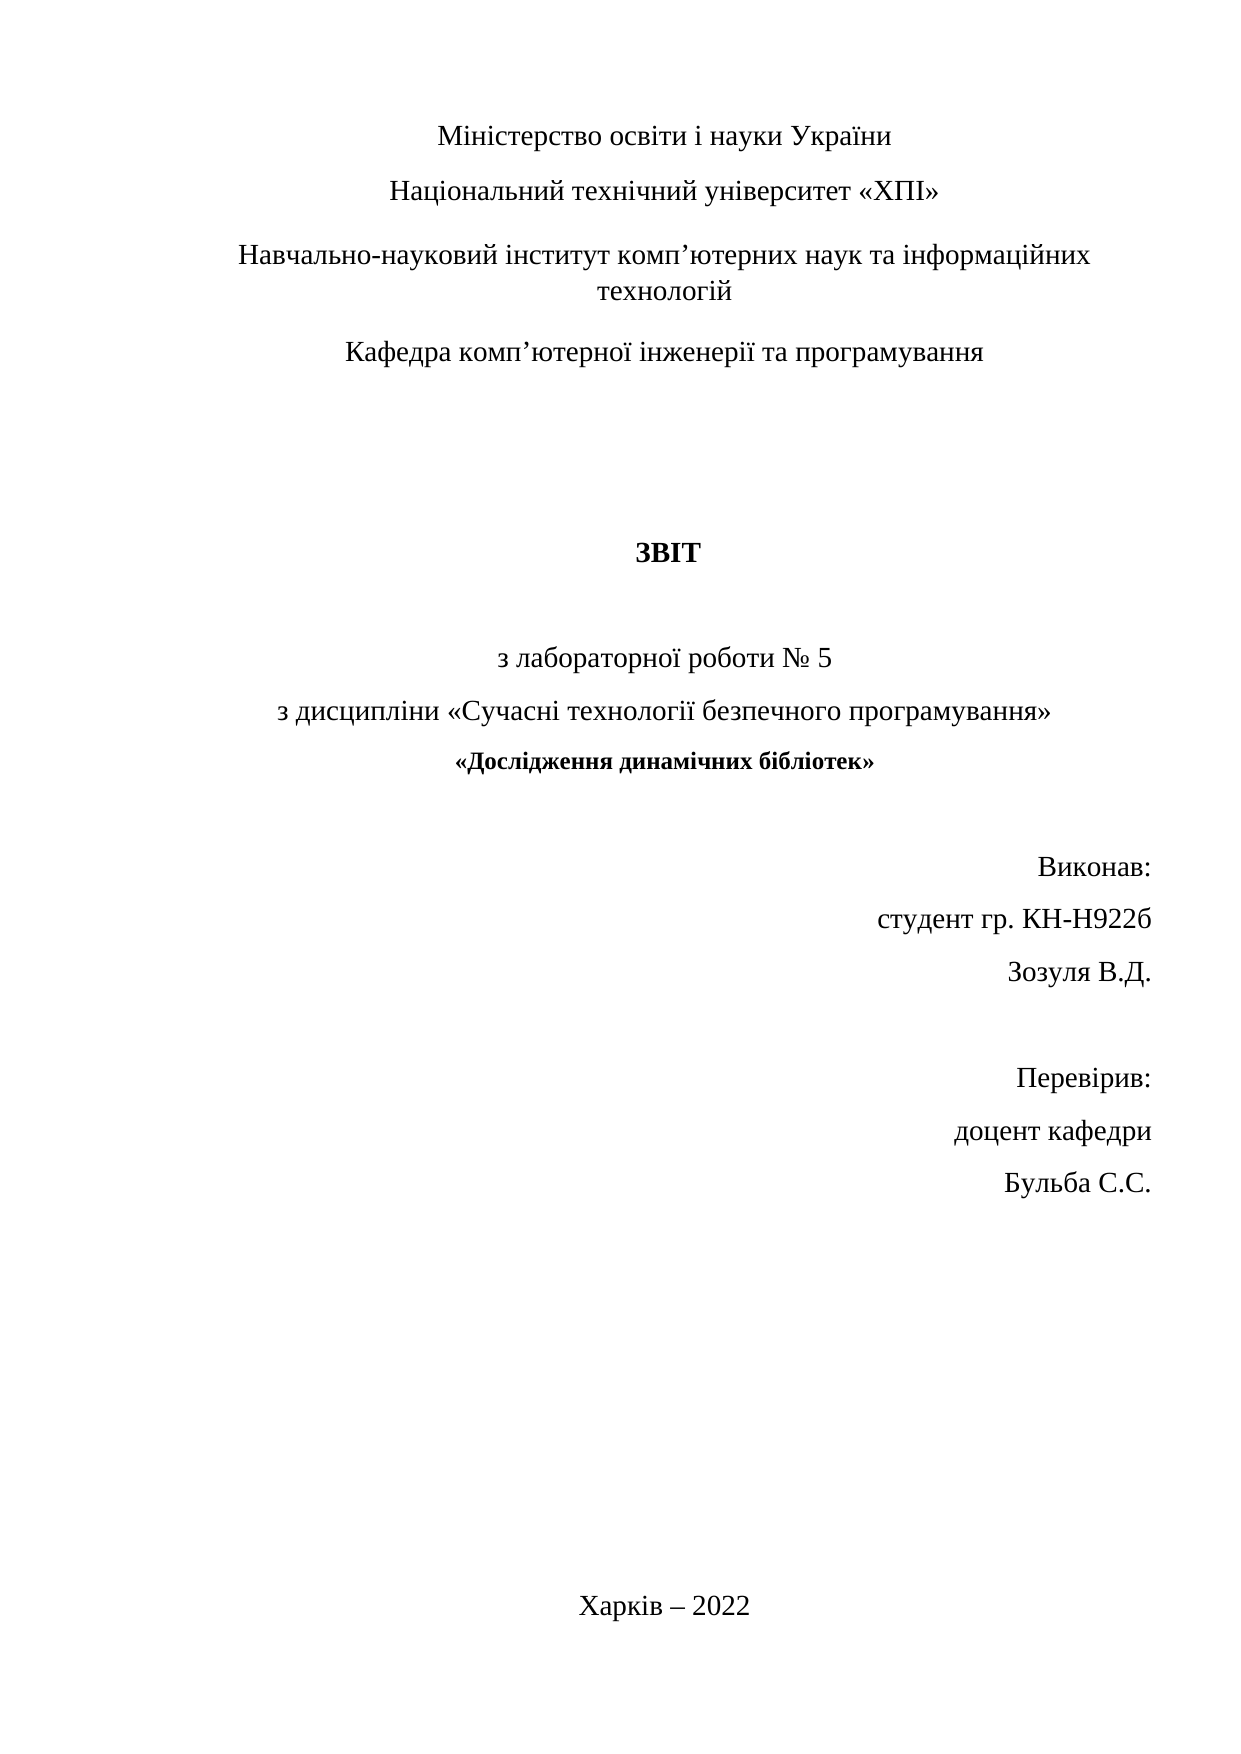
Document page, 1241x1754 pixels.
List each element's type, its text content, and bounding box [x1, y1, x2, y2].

text доцент кафедри [177, 1113, 1152, 1146]
text Зозуля В.Д. [177, 954, 1152, 988]
text студент гр. КН-Н922б [177, 902, 1152, 935]
text Бульба С.С. [177, 1166, 1152, 1199]
text Харків – 2022 [177, 1588, 1152, 1622]
text Міністерство освіти і науки України [177, 118, 1152, 152]
text Виконав: [177, 849, 1152, 882]
text «Дослідження динамічних бібліотек» [177, 746, 1152, 775]
text Перевірив: [177, 1060, 1152, 1093]
text ЗВІТ [177, 535, 1152, 568]
text Кафедра комп’ютерної інженерії та програмування [177, 334, 1152, 368]
text Національний технічний університет «ХПІ» [177, 173, 1152, 207]
text з дисципліни «Сучасні технології безпечного програмування» [177, 693, 1152, 727]
text Навчально-науковий інститут комп’ютерних наук та інформаційних технологій [177, 237, 1152, 307]
text з лабораторної роботи № 5 [177, 641, 1152, 674]
